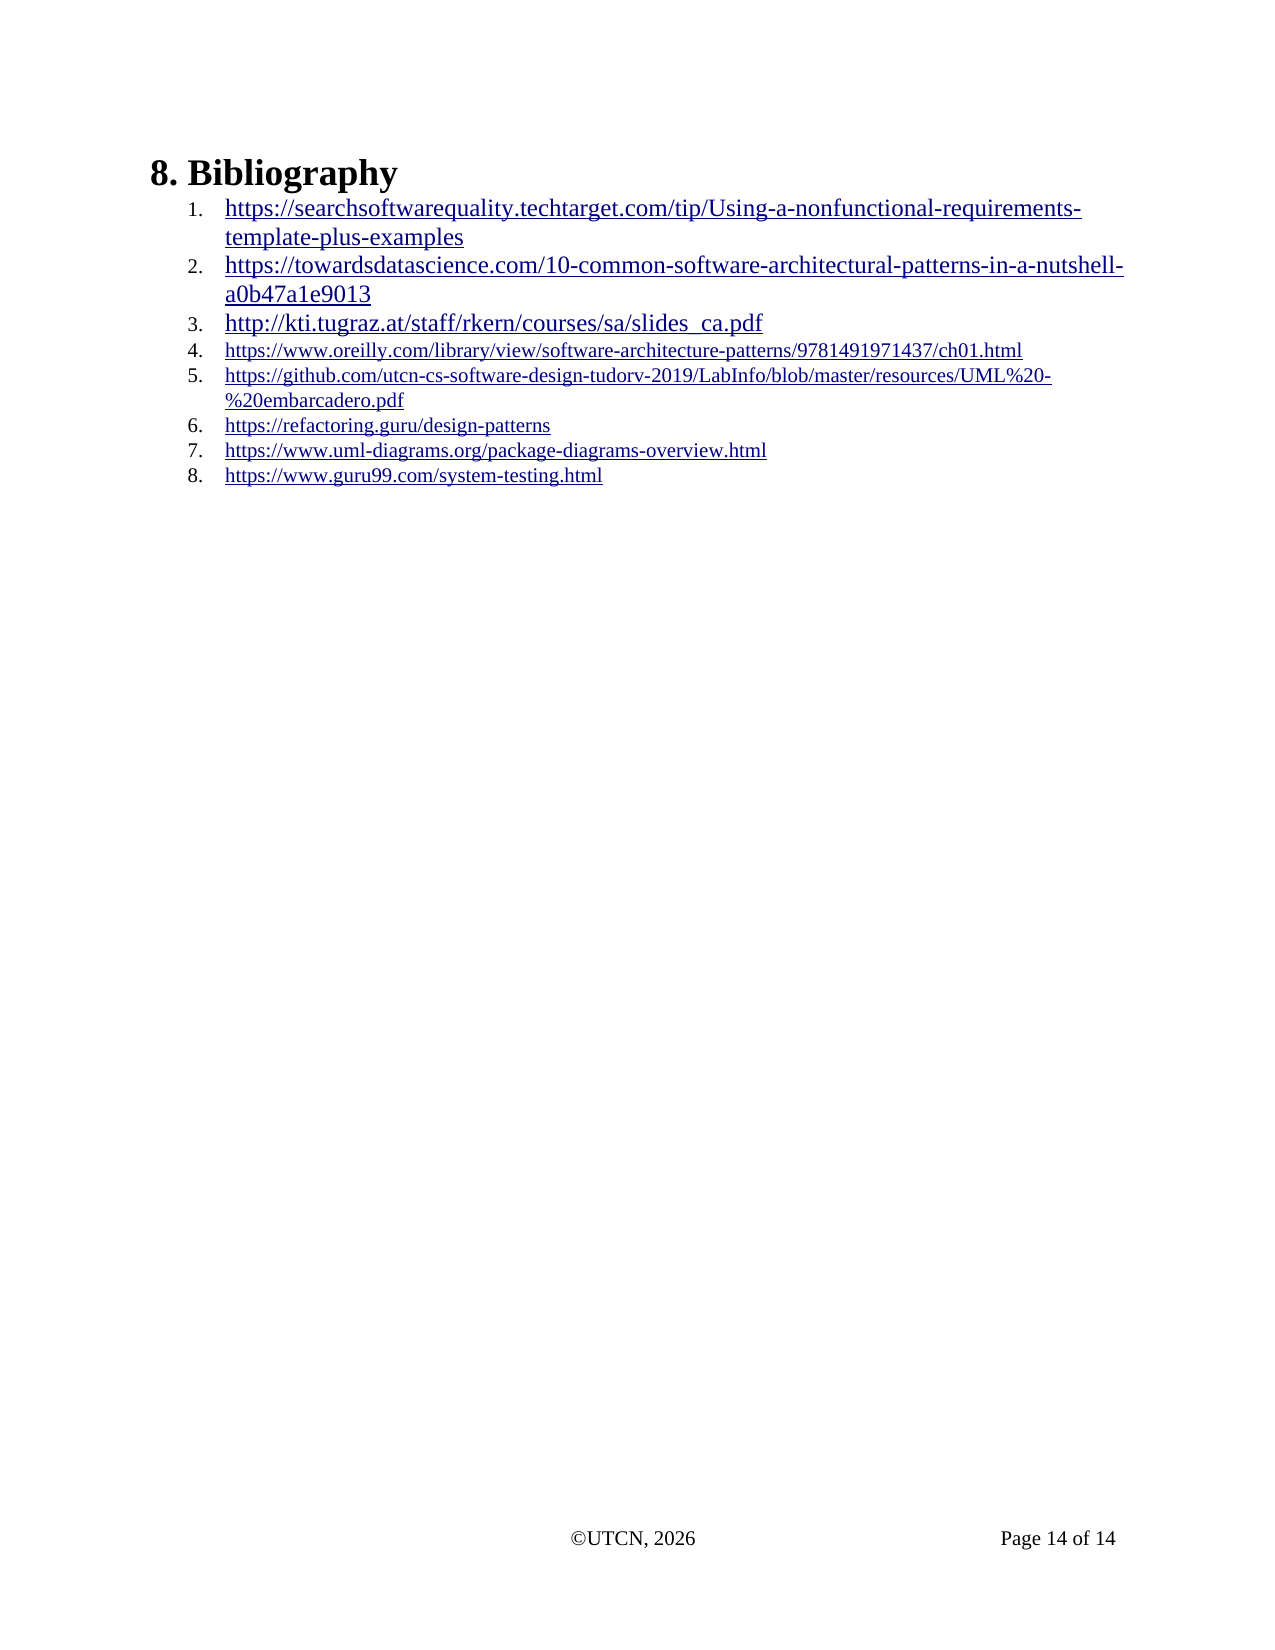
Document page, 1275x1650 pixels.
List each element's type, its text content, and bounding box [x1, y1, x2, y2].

list https://github.com/utcn-cs-software-design-tudorv-2019/LabInfo/blob/master/resources/UML%20-%20embarcadero.pdf [187, 362, 1125, 412]
list https://searchsoftwarequality.techtarget.com/tip/Using-a-nonfunctional-requirements-template-plus-examples [187, 193, 1125, 251]
list https://www.guru99.com/system-testing.html [187, 462, 1125, 487]
list https://towardsdatascience.com/10-common-software-architectural-patterns-in-a-nutshell-a0b47a1e9013 [187, 251, 1125, 308]
title 8. Bibliography [150, 150, 1125, 193]
list https://www.oreilly.com/library/view/software-architecture-patterns/9781491971437/ch01.html [187, 337, 1125, 362]
list https://www.uml-diagrams.org/package-diagrams-overview.html [187, 437, 1125, 462]
list https://refactoring.guru/design-patterns [187, 412, 1125, 437]
list http://kti.tugraz.at/staff/rkern/courses/sa/slides_ca.pdf [187, 308, 1125, 337]
